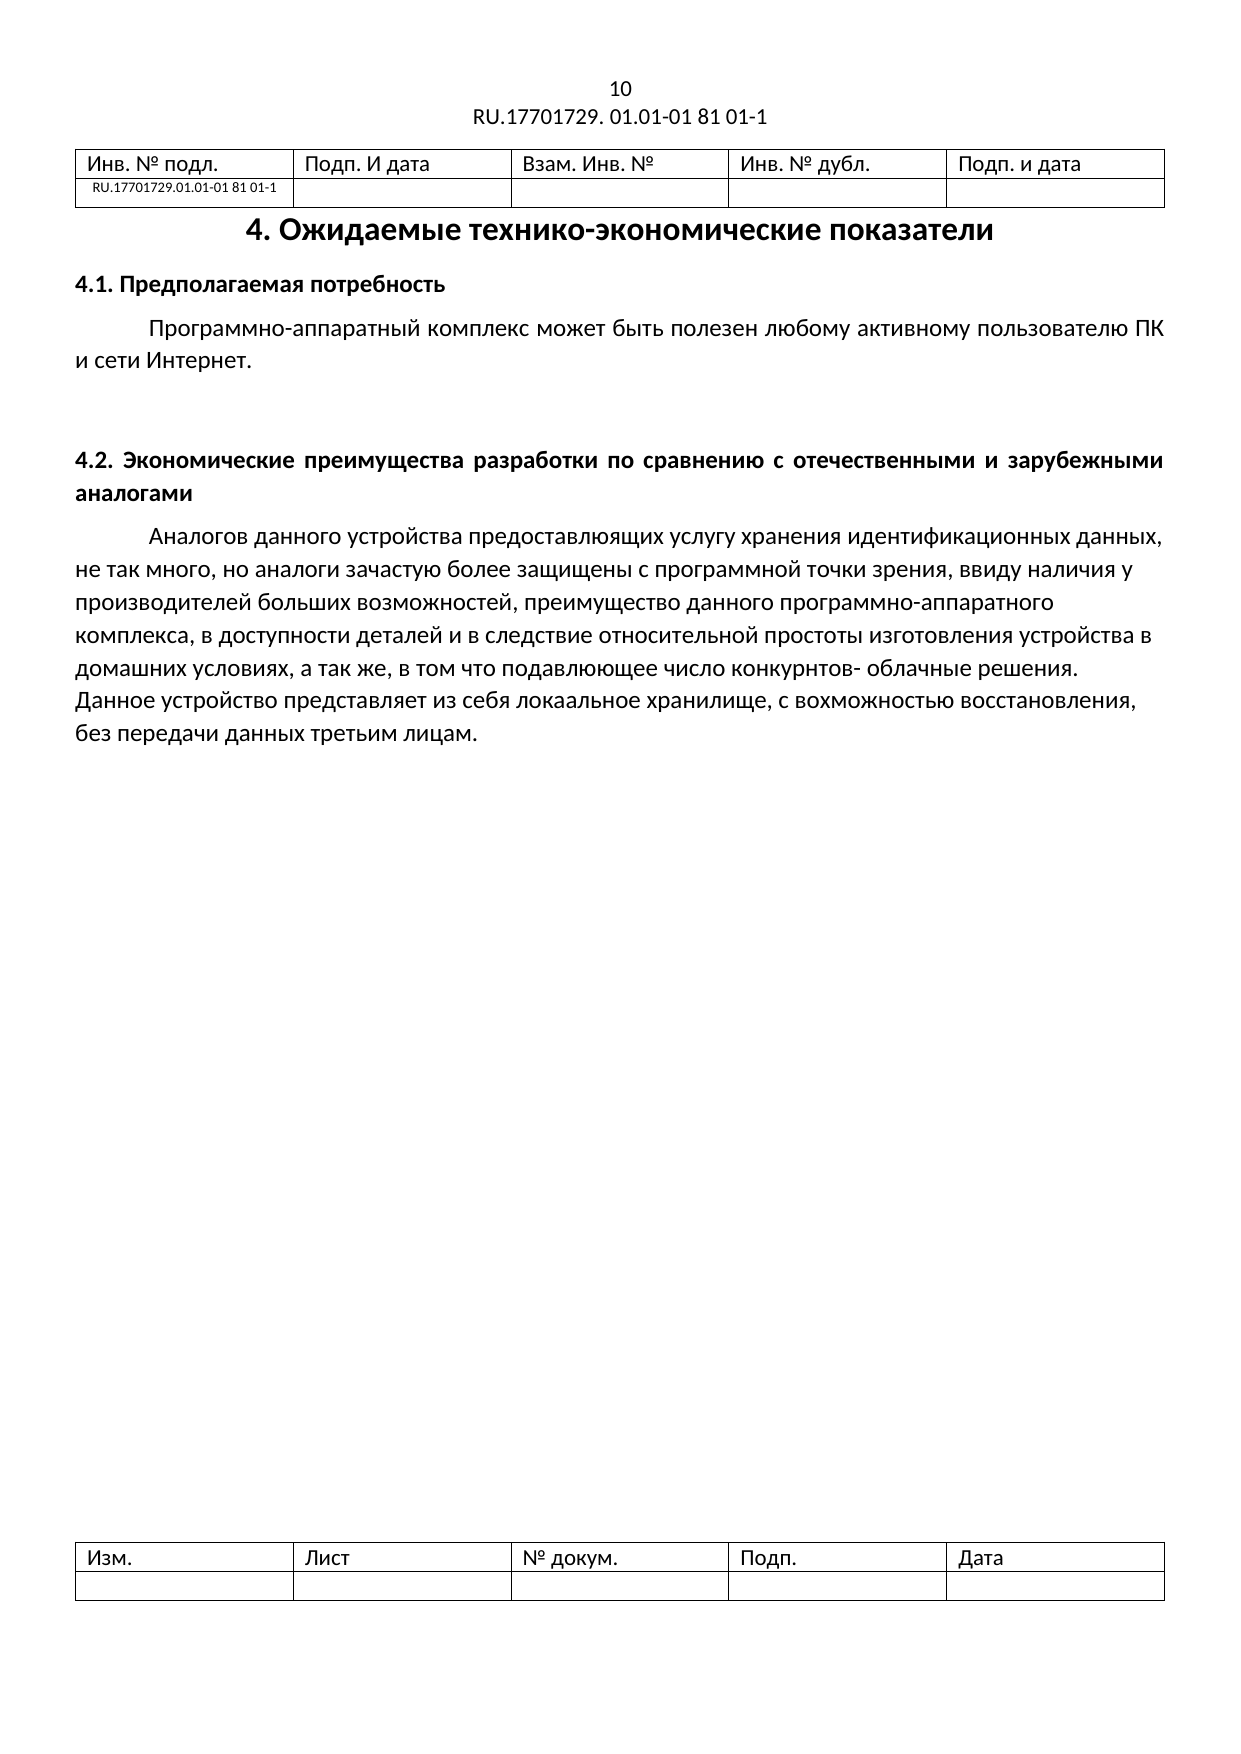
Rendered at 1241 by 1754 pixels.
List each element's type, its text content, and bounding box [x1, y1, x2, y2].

table_cell Взам. Инв. № [512, 150, 728, 178]
text Программно-аппаратный комплекс может быть полезен любому активному пользователю ПК и сети Интернет. [75, 312, 1165, 375]
table_cell Подп. и дата [947, 150, 1164, 178]
table_header Подп. [729, 1543, 946, 1571]
table_cell Подп. И дата [294, 150, 511, 178]
table_header Дата [947, 1543, 1164, 1571]
table_cell Инв. № дубл. [729, 150, 946, 178]
table_cell [729, 179, 946, 207]
table_cell RU.17701729.01.01-01 81 01-1 [76, 179, 293, 207]
table_cell [76, 1572, 293, 1600]
text 4.1. Предполагаемая потребность [75, 268, 1165, 299]
text Аналогов данного устройства предоставлюящих услугу хранения идентификационных данных, не так много, но аналоги зачастую более защищены с программной точки зрения, ввиду наличия у производителей больших возможностей, преимущество данного программно-аппаратного комплекса, в доступности деталей и в следствие относительной простоты изготовления устройства в домашних условиях, а так же, в том что подавлюющее число конкурнтов- облачные решения. Данное устройство представляет из себя локаальное хранилище, с вохможностью восстановления, без передачи данных третьим лицам. [75, 520, 1165, 748]
table_cell [947, 179, 1164, 207]
table_cell [729, 1572, 946, 1600]
table_cell [294, 179, 511, 207]
table_cell [947, 1572, 1164, 1600]
text 4. Ожидаемые технико-экономические показатели [75, 208, 1165, 248]
table_cell [294, 1572, 511, 1600]
table_header № докум. [512, 1543, 728, 1571]
text 4.2. Экономические преимущества разработки по сравнению с отечественными и зарубежными аналогами [75, 444, 1165, 507]
table_cell [512, 179, 728, 207]
table_cell Инв. № подл. [76, 150, 293, 178]
table_header Изм. [76, 1543, 293, 1571]
table_header Лист [294, 1543, 511, 1571]
table_cell [512, 1572, 728, 1600]
